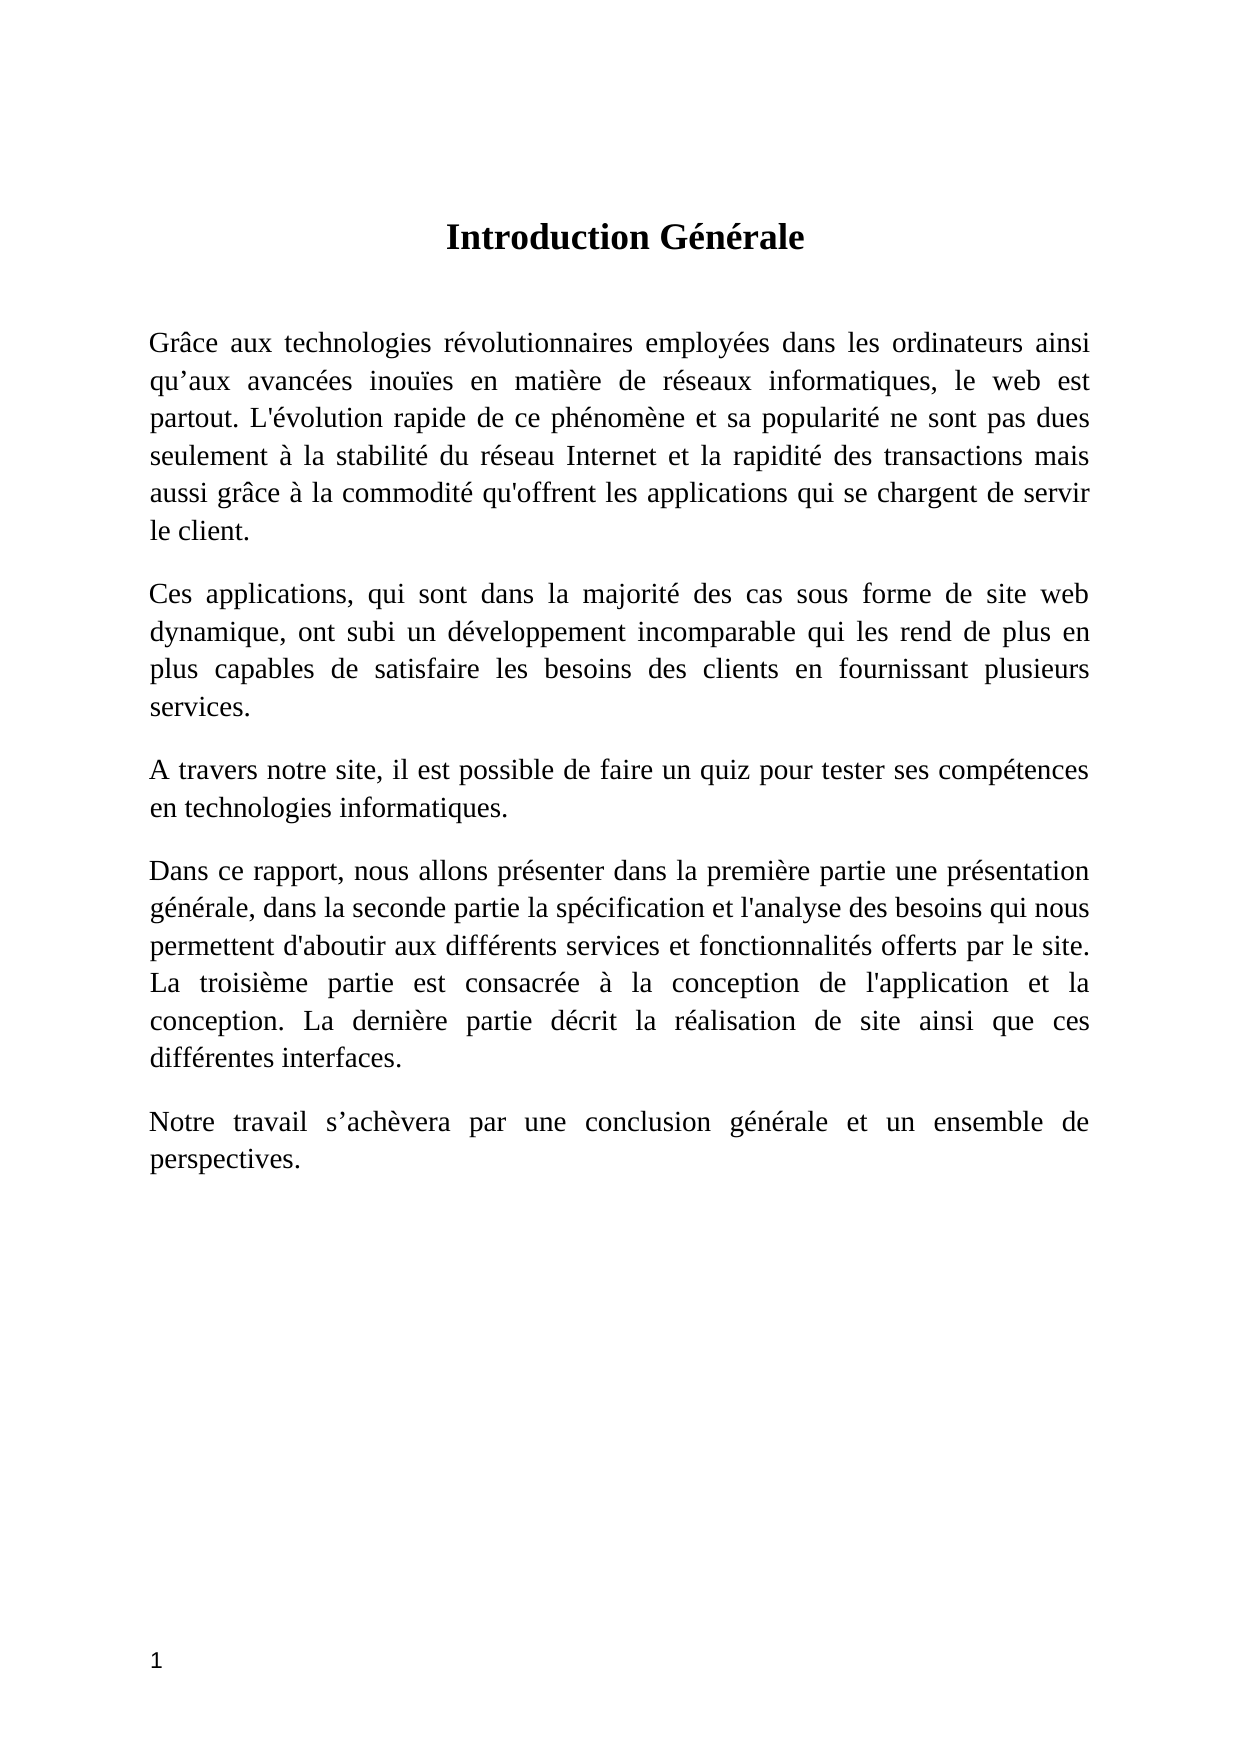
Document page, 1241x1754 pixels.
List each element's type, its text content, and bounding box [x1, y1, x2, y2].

text A travers notre site, il est possible de faire un quiz pour tester ses compétences en technologies informatiques. [148, 752, 1091, 823]
text Notre travail s’achèvera par une conclusion générale et un ensemble de perspectives. [148, 1104, 1091, 1175]
text Ces applications, qui sont dans la majorité des cas sous forme de site web dynamique, ont subi un développement incomparable qui les rend de plus en plus capables de satisfaire les besoins des clients en fournissant plusieurs services. [148, 576, 1091, 722]
text Dans ce rapport, nous allons présenter dans la première partie une présentation générale, dans la seconde partie la spécification et l'analyse des besoins qui nous permettent d'aboutir aux différents services et fonctionnalités offerts par le site. La troisième partie est consacrée à la conception de l'application et la conception. La dernière partie décrit la réalisation de site ainsi que ces différentes interfaces. [148, 853, 1091, 1074]
text Grâce aux technologies révolutionnaires employées dans les ordinateurs ainsi qu’aux avancées inouïes en matière de réseaux informatiques, le web est partout. L'évolution rapide de ce phénomène et sa popularité ne sont pas dues seulement à la stabilité du réseau Internet et la rapidité des transactions mais aussi grâce à la commodité qu'offrent les applications qui se chargent de servir le client. [148, 326, 1091, 547]
subtitle Introduction Générale [150, 214, 1090, 257]
